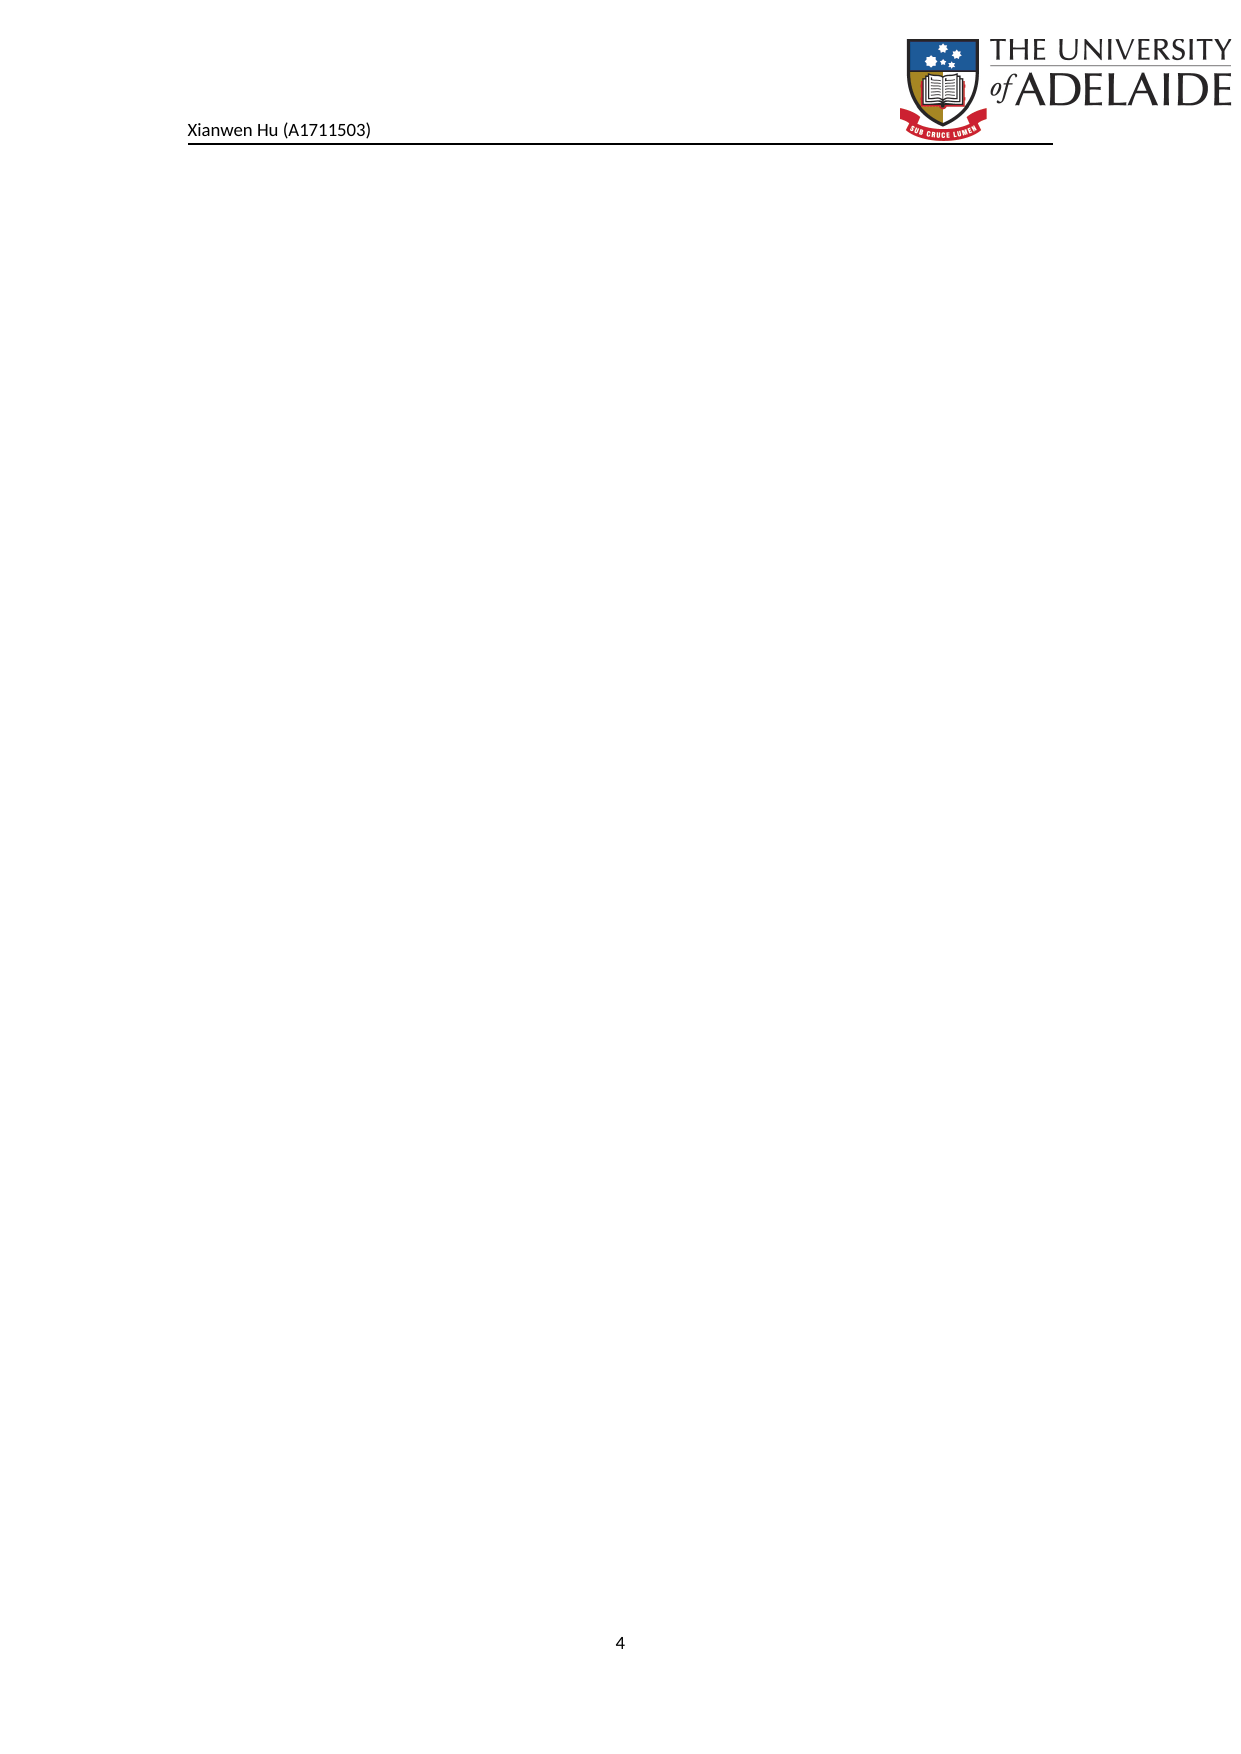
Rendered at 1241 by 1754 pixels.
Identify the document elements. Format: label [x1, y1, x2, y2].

picture [900, 39, 1232, 141]
